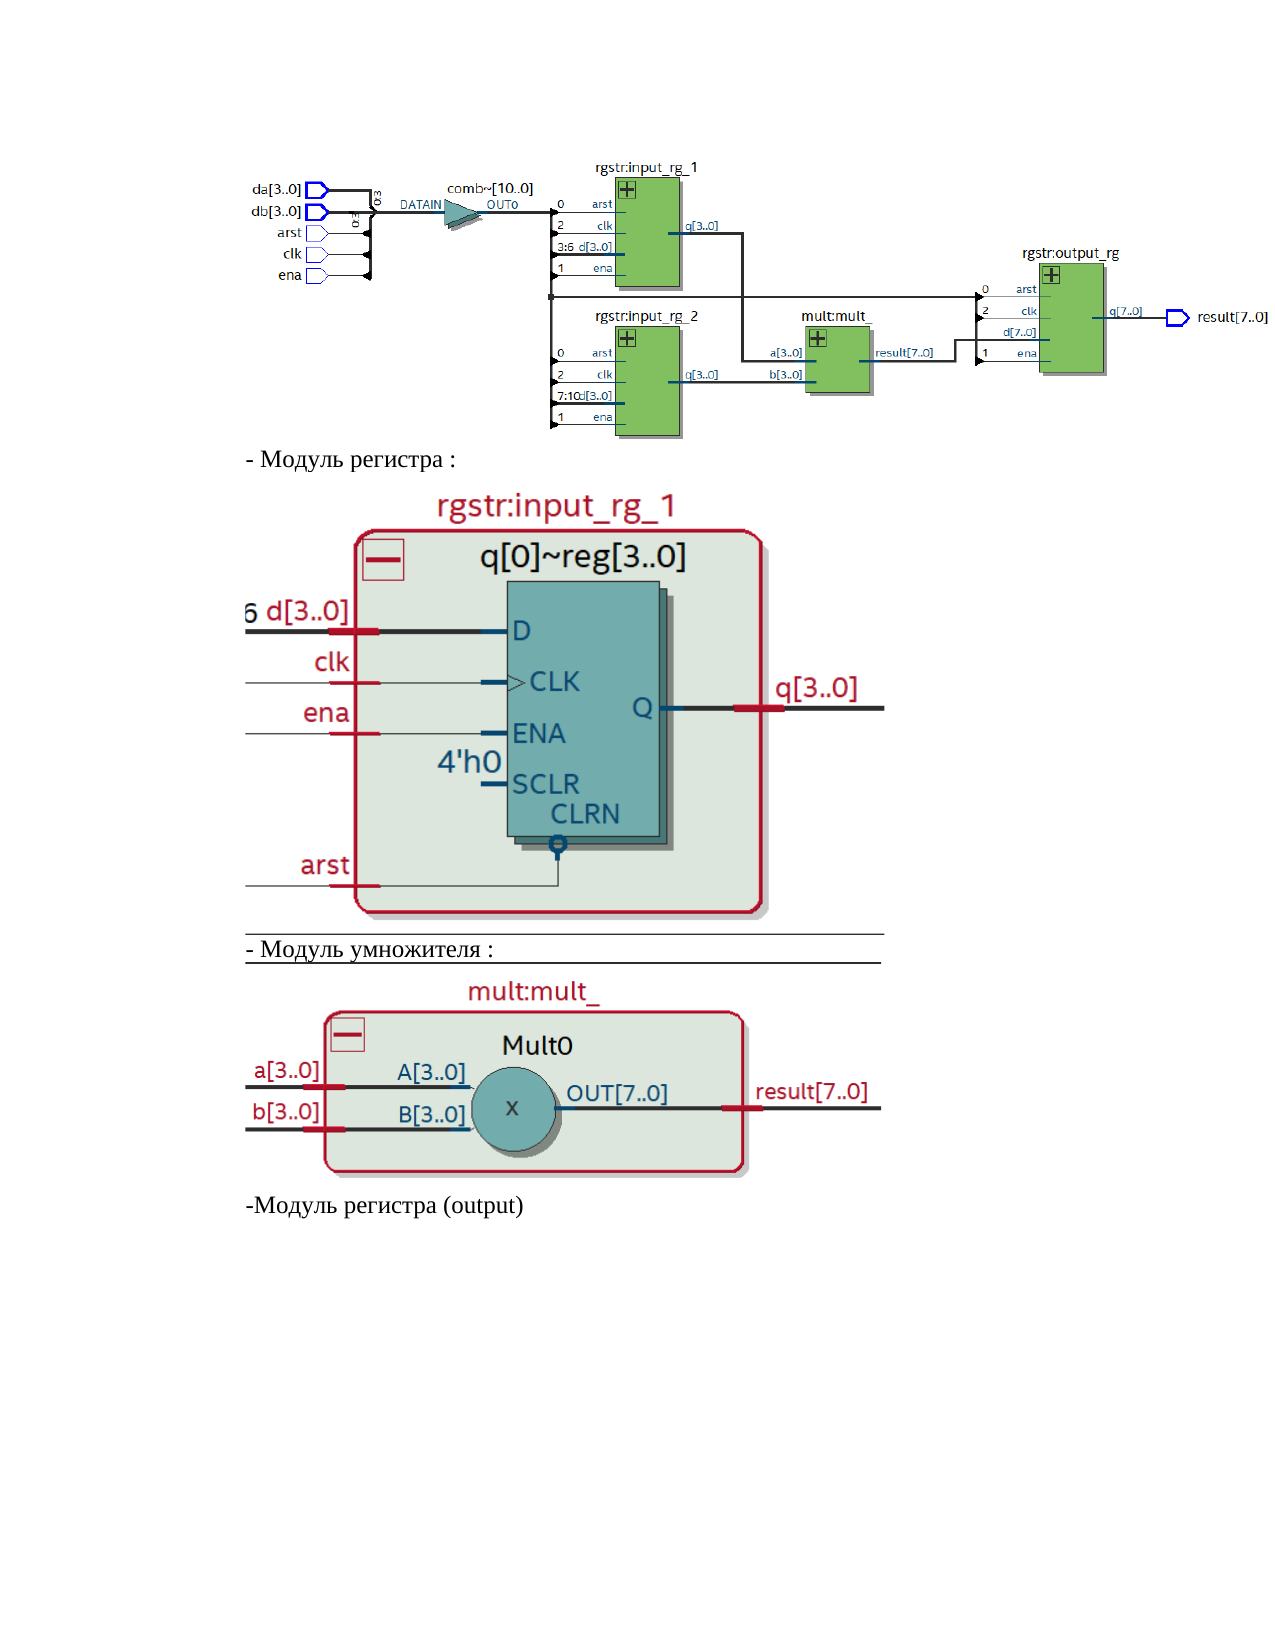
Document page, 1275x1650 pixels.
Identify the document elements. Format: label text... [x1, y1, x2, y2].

list -Модуль регистра (output) [245, 1190, 1152, 1219]
list - Модуль умножителя : [245, 934, 1152, 963]
list - Модуль регистра : [245, 444, 1152, 473]
picture [245, 962, 882, 1190]
picture [245, 472, 885, 935]
picture [245, 150, 1274, 444]
